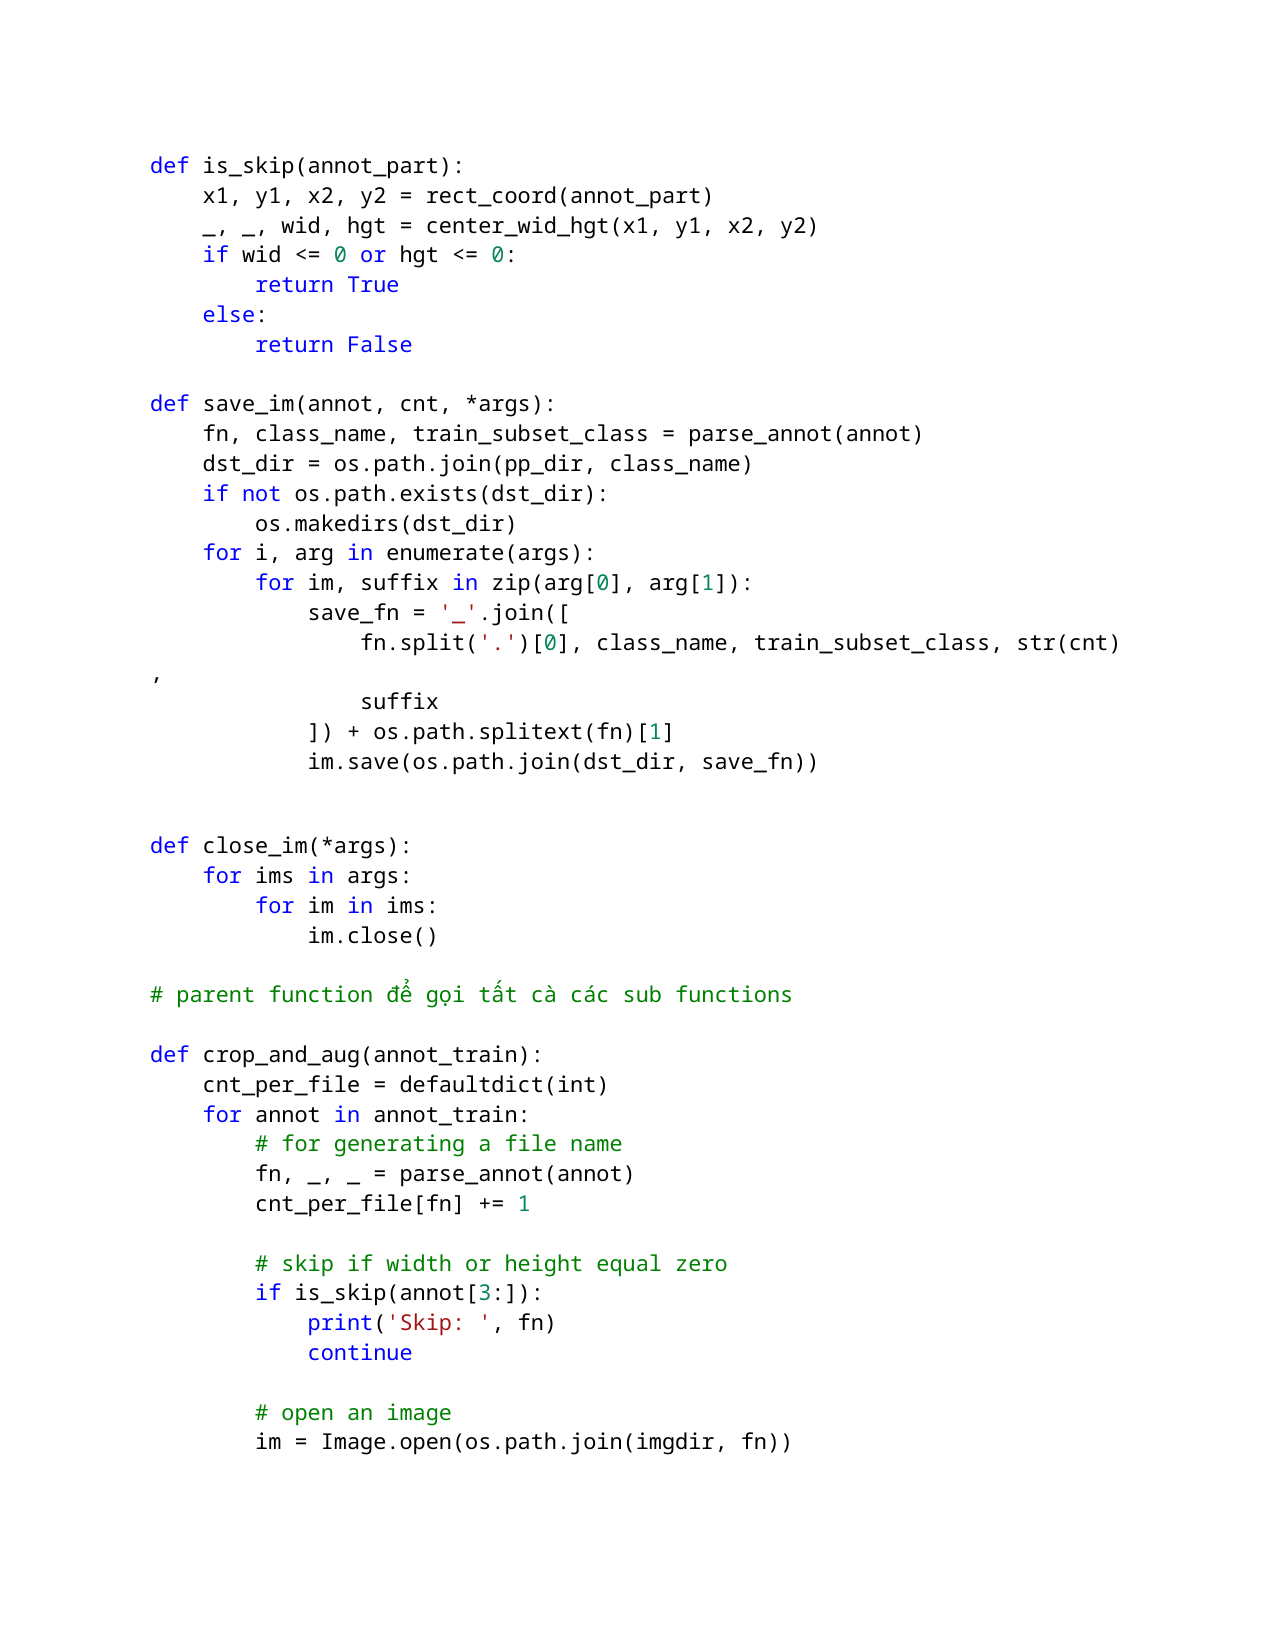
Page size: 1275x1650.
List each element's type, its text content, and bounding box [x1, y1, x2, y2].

text if is_skip(annot[3:]): [150, 1277, 1125, 1307]
text for im, suffix in zip(arg[0], arg[1]): [150, 567, 1125, 597]
text for i, arg in enumerate(args): [150, 537, 1125, 567]
text suffix [150, 686, 1125, 716]
text # skip if width or height equal zero [150, 1247, 1125, 1277]
text def is_skip(annot_part): [150, 150, 1125, 180]
text for im in ims: [150, 890, 1125, 920]
text def crop_and_aug(annot_train): [150, 1039, 1125, 1069]
text x1, y1, x2, y2 = rect_coord(annot_part) [150, 180, 1125, 209]
text fn.split('.')[0], class_name, train_subset_class, str(cnt), [150, 627, 1125, 686]
text im.close() [150, 920, 1125, 949]
text cnt_per_file = defaultdict(int) [150, 1069, 1125, 1098]
text # parent function để gọi tất cà các sub functions [150, 979, 1125, 1009]
text if not os.path.exists(dst_dir): [150, 478, 1125, 507]
text ]) + os.path.splitext(fn)[1] [150, 716, 1125, 746]
text fn, _, _ = parse_annot(annot) [150, 1158, 1125, 1188]
text continue [150, 1337, 1125, 1367]
text def close_im(*args): [150, 830, 1125, 860]
text if wid <= 0 or hgt <= 0: [150, 239, 1125, 269]
text im.save(os.path.join(dst_dir, save_fn)) [150, 746, 1125, 776]
text for annot in annot_train: [150, 1098, 1125, 1128]
text save_fn = '_'.join([ [150, 597, 1125, 627]
text _, _, wid, hgt = center_wid_hgt(x1, y1, x2, y2) [150, 209, 1125, 239]
text def save_im(annot, cnt, *args): [150, 388, 1125, 418]
text # for generating a file name [150, 1128, 1125, 1158]
text os.makedirs(dst_dir) [150, 507, 1125, 537]
text for ims in args: [150, 860, 1125, 890]
text return False [150, 329, 1125, 358]
text im = Image.open(os.path.join(imgdir, fn)) [150, 1426, 1125, 1456]
text cnt_per_file[fn] += 1 [150, 1188, 1125, 1218]
text fn, class_name, train_subset_class = parse_annot(annot) [150, 418, 1125, 448]
text else: [150, 299, 1125, 329]
text # open an image [150, 1396, 1125, 1426]
text dst_dir = os.path.join(pp_dir, class_name) [150, 448, 1125, 478]
text return True [150, 269, 1125, 299]
text print('Skip: ', fn) [150, 1307, 1125, 1337]
